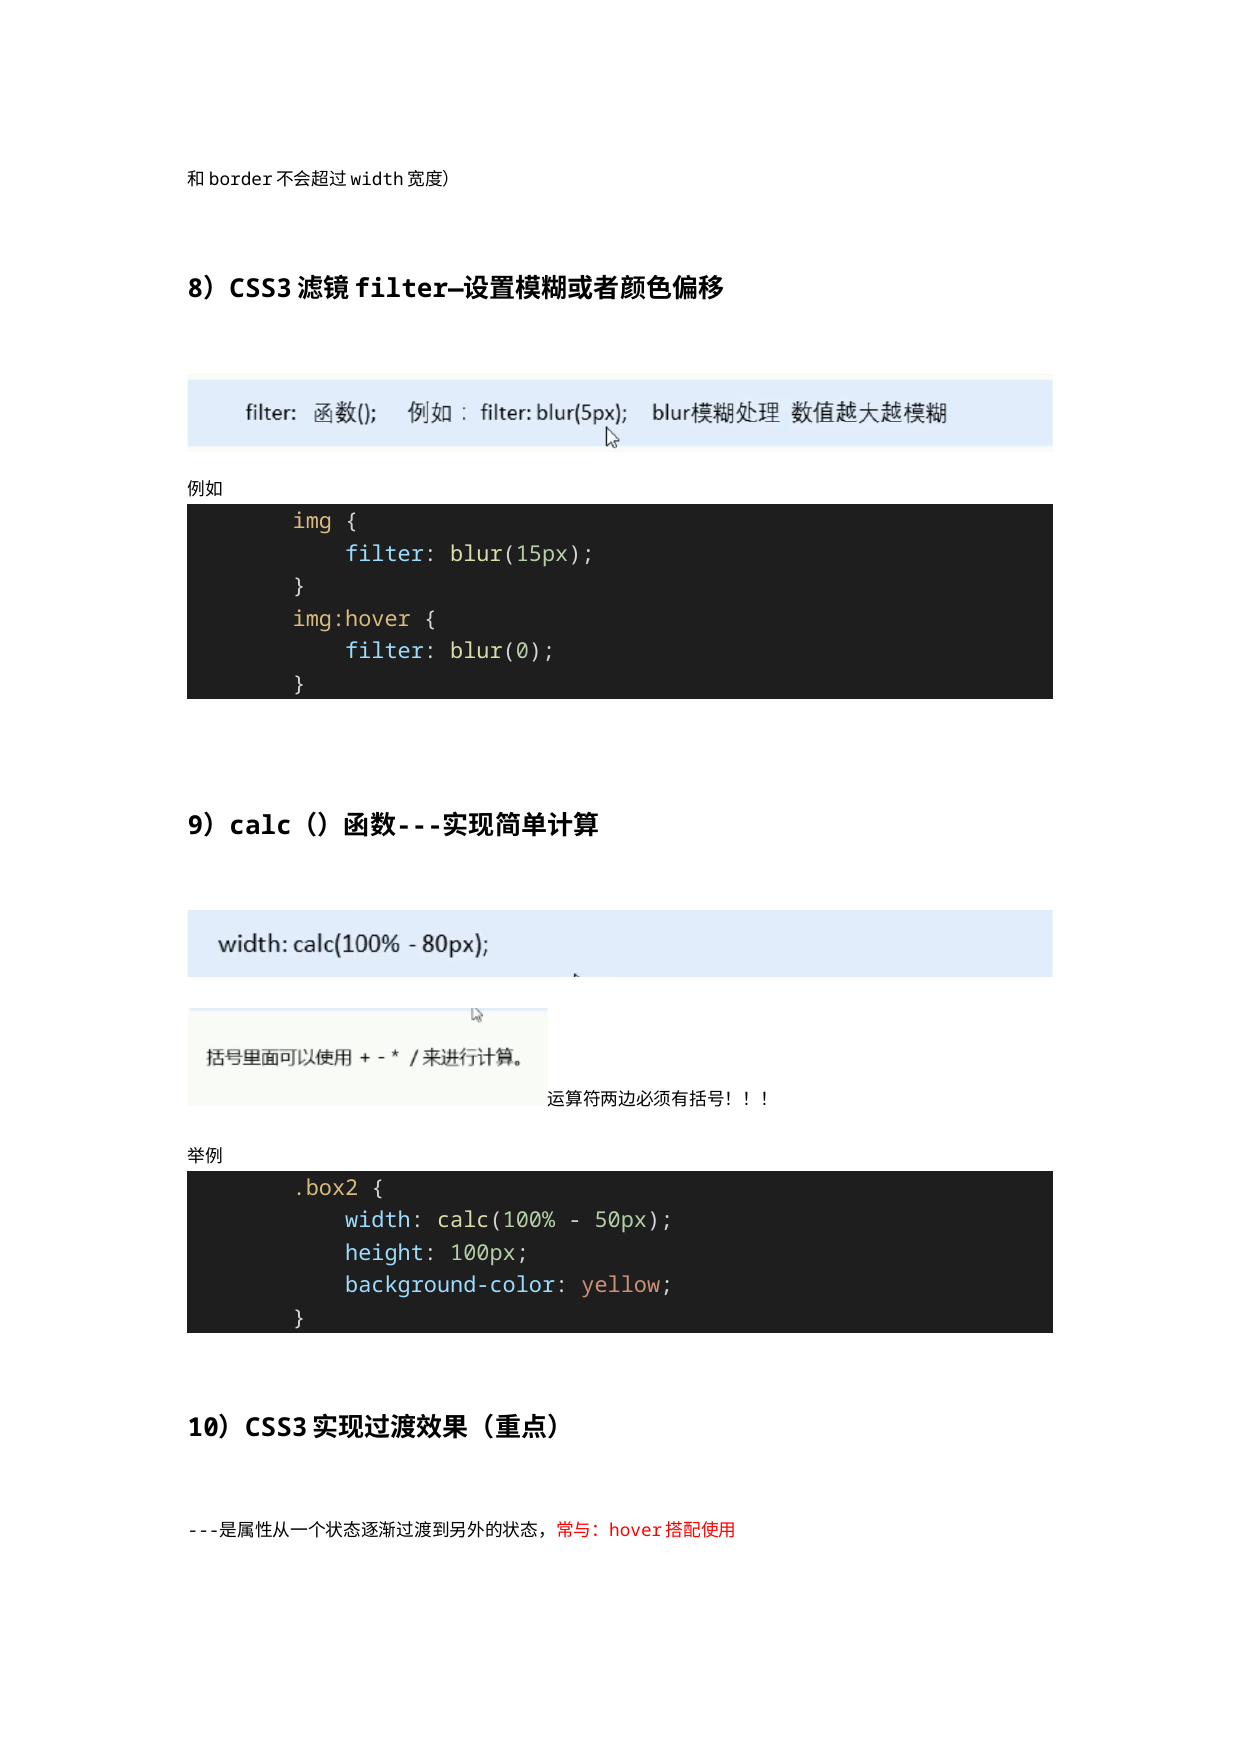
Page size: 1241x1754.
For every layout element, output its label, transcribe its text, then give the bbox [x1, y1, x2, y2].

text filter: blur(0); [187, 634, 1053, 666]
text img:hover { [187, 601, 1053, 634]
text 例如 [187, 471, 1053, 504]
text background-color: yellow; [187, 1268, 1053, 1301]
text ---是属性从一个状态逐渐过渡到另外的状态，常与：hover搭配使用 [187, 1512, 1053, 1545]
text } [187, 569, 1053, 601]
subtitle 8）CSS3滤镜filter—设置模糊或者颜色偏移 [187, 254, 1053, 319]
text .box2 { [187, 1171, 1053, 1203]
text } [187, 1301, 1053, 1333]
text img { [187, 504, 1053, 536]
subtitle 10）CSS3实现过渡效果（重点） [187, 1393, 1053, 1458]
picture [187, 1008, 548, 1106]
text filter: blur(15px); [187, 536, 1053, 569]
subtitle 9）calc（）函数---实现简单计算 [187, 791, 1053, 856]
text width: calc(100% - 50px); [187, 1203, 1053, 1236]
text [187, 162, 1053, 194]
text height: 100px; [187, 1236, 1053, 1268]
text 举例 [187, 1138, 1053, 1171]
text } [187, 666, 1053, 699]
picture [187, 910, 1053, 977]
picture [187, 373, 1053, 452]
